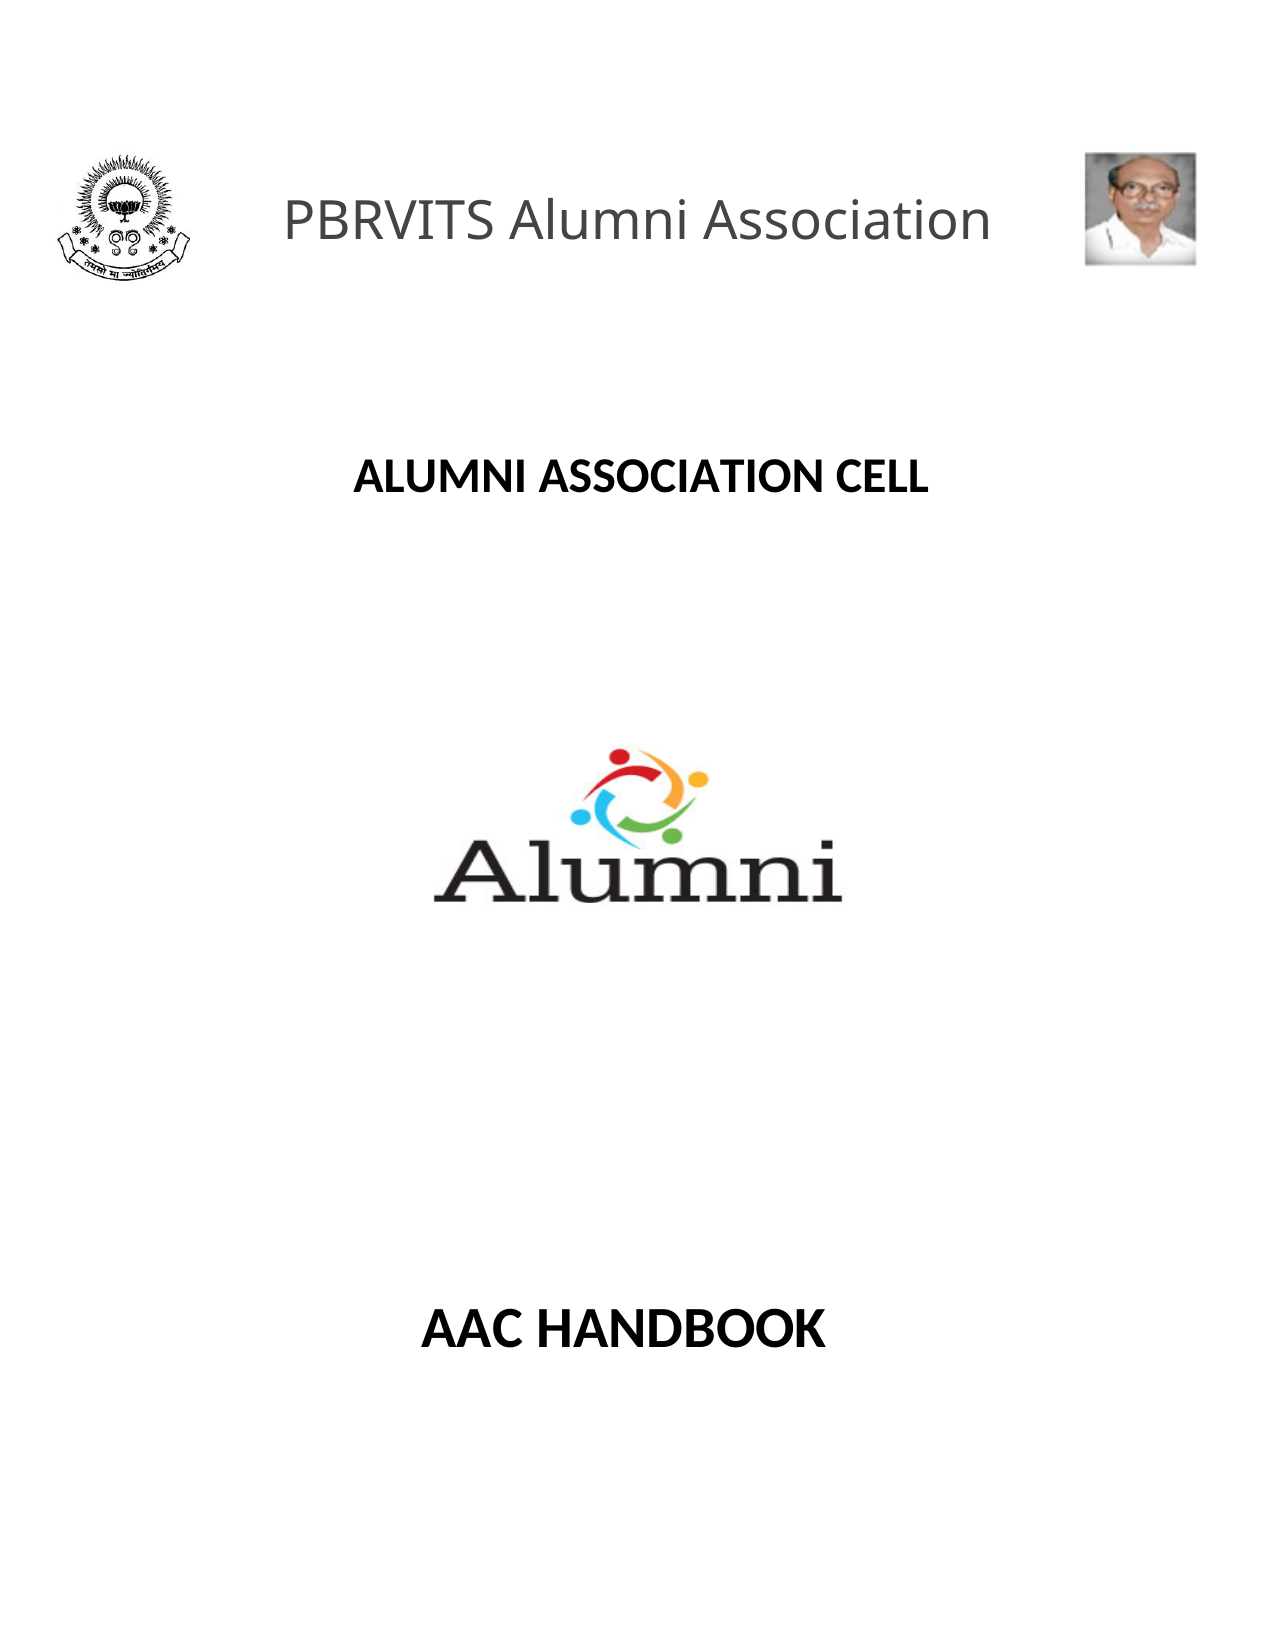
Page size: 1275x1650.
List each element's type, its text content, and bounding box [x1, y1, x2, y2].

text ALUMNI ASSOCIATION CELL [150, 443, 938, 504]
picture [247, 534, 1028, 1131]
picture [1084, 151, 1198, 268]
picture [51, 151, 195, 285]
text AAC HANDBOOK [150, 1291, 1125, 1362]
text PBRVITS Alumni Association [195, 181, 1084, 255]
